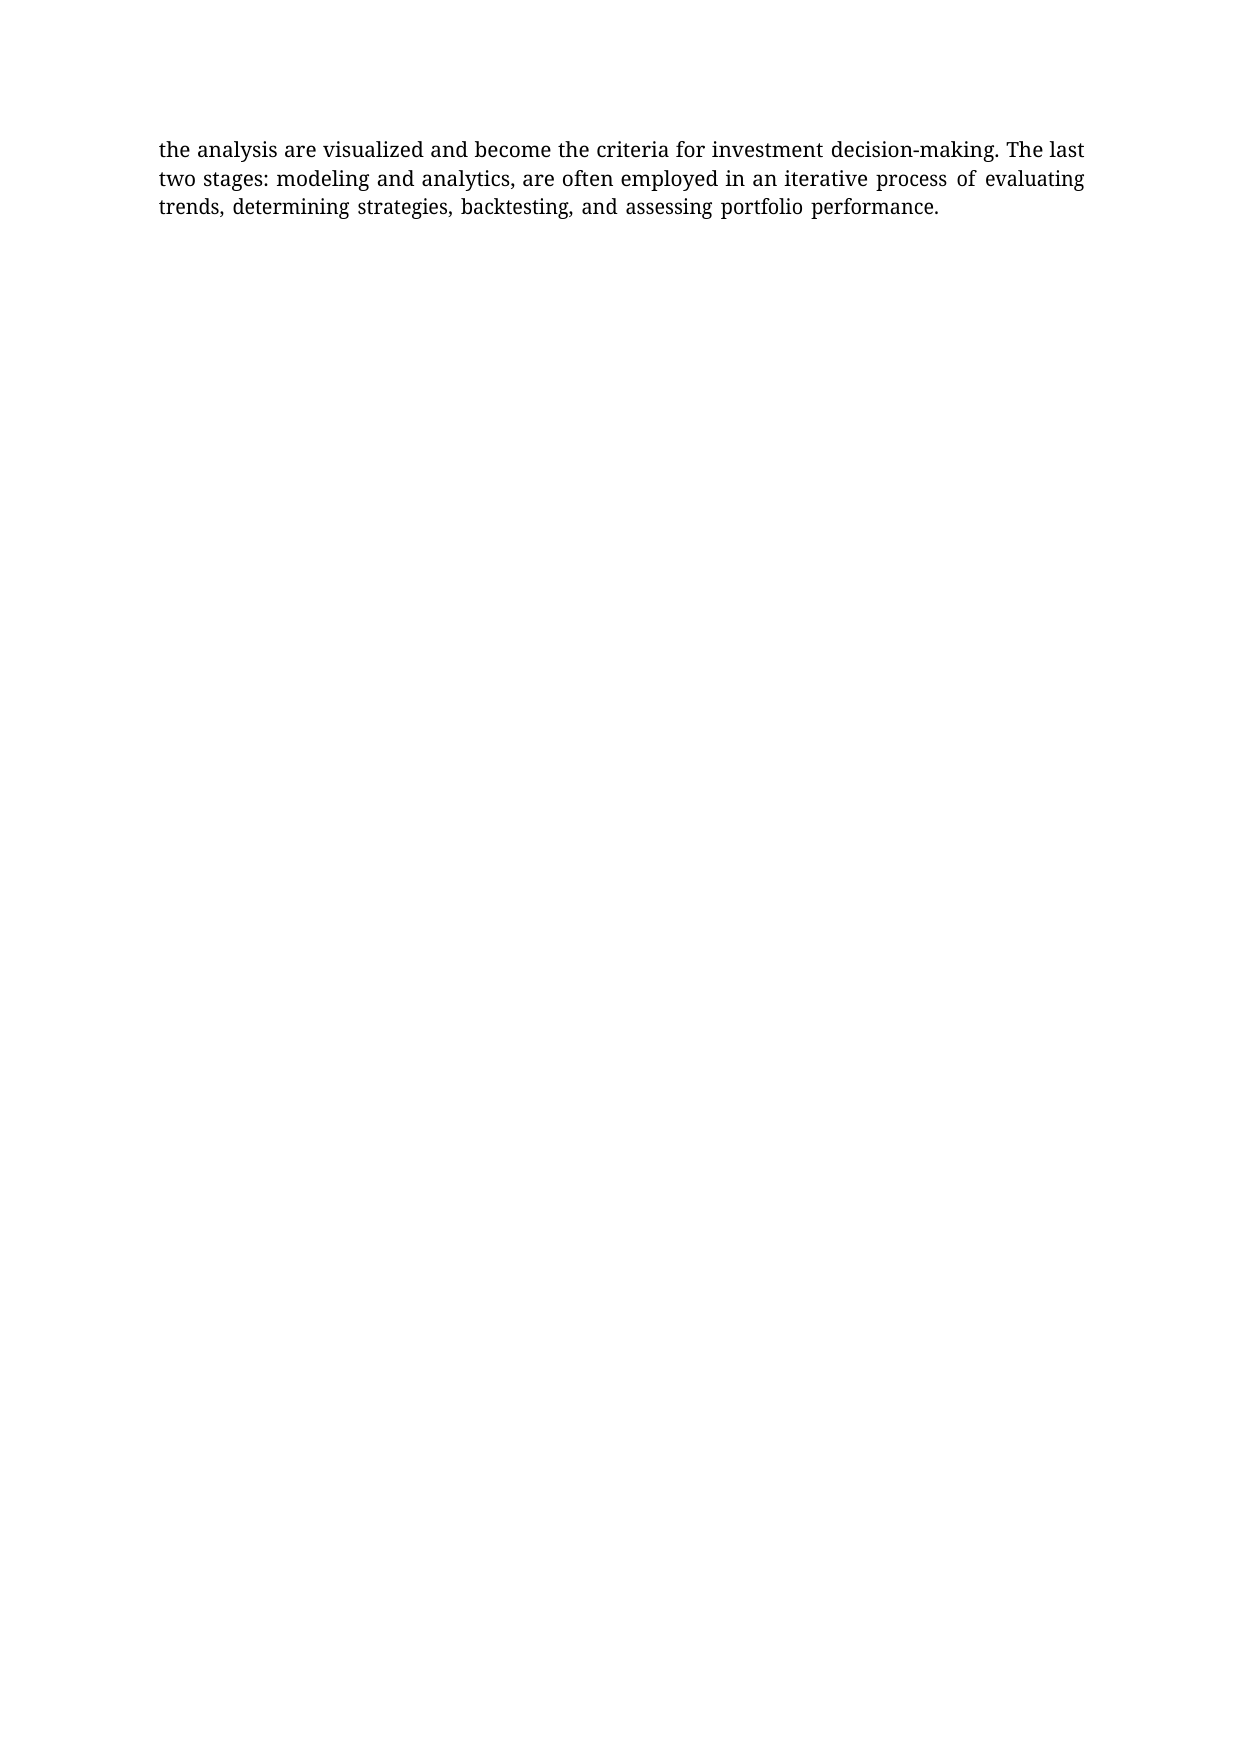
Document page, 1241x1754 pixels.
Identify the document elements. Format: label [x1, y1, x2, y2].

text [159, 135, 1084, 221]
